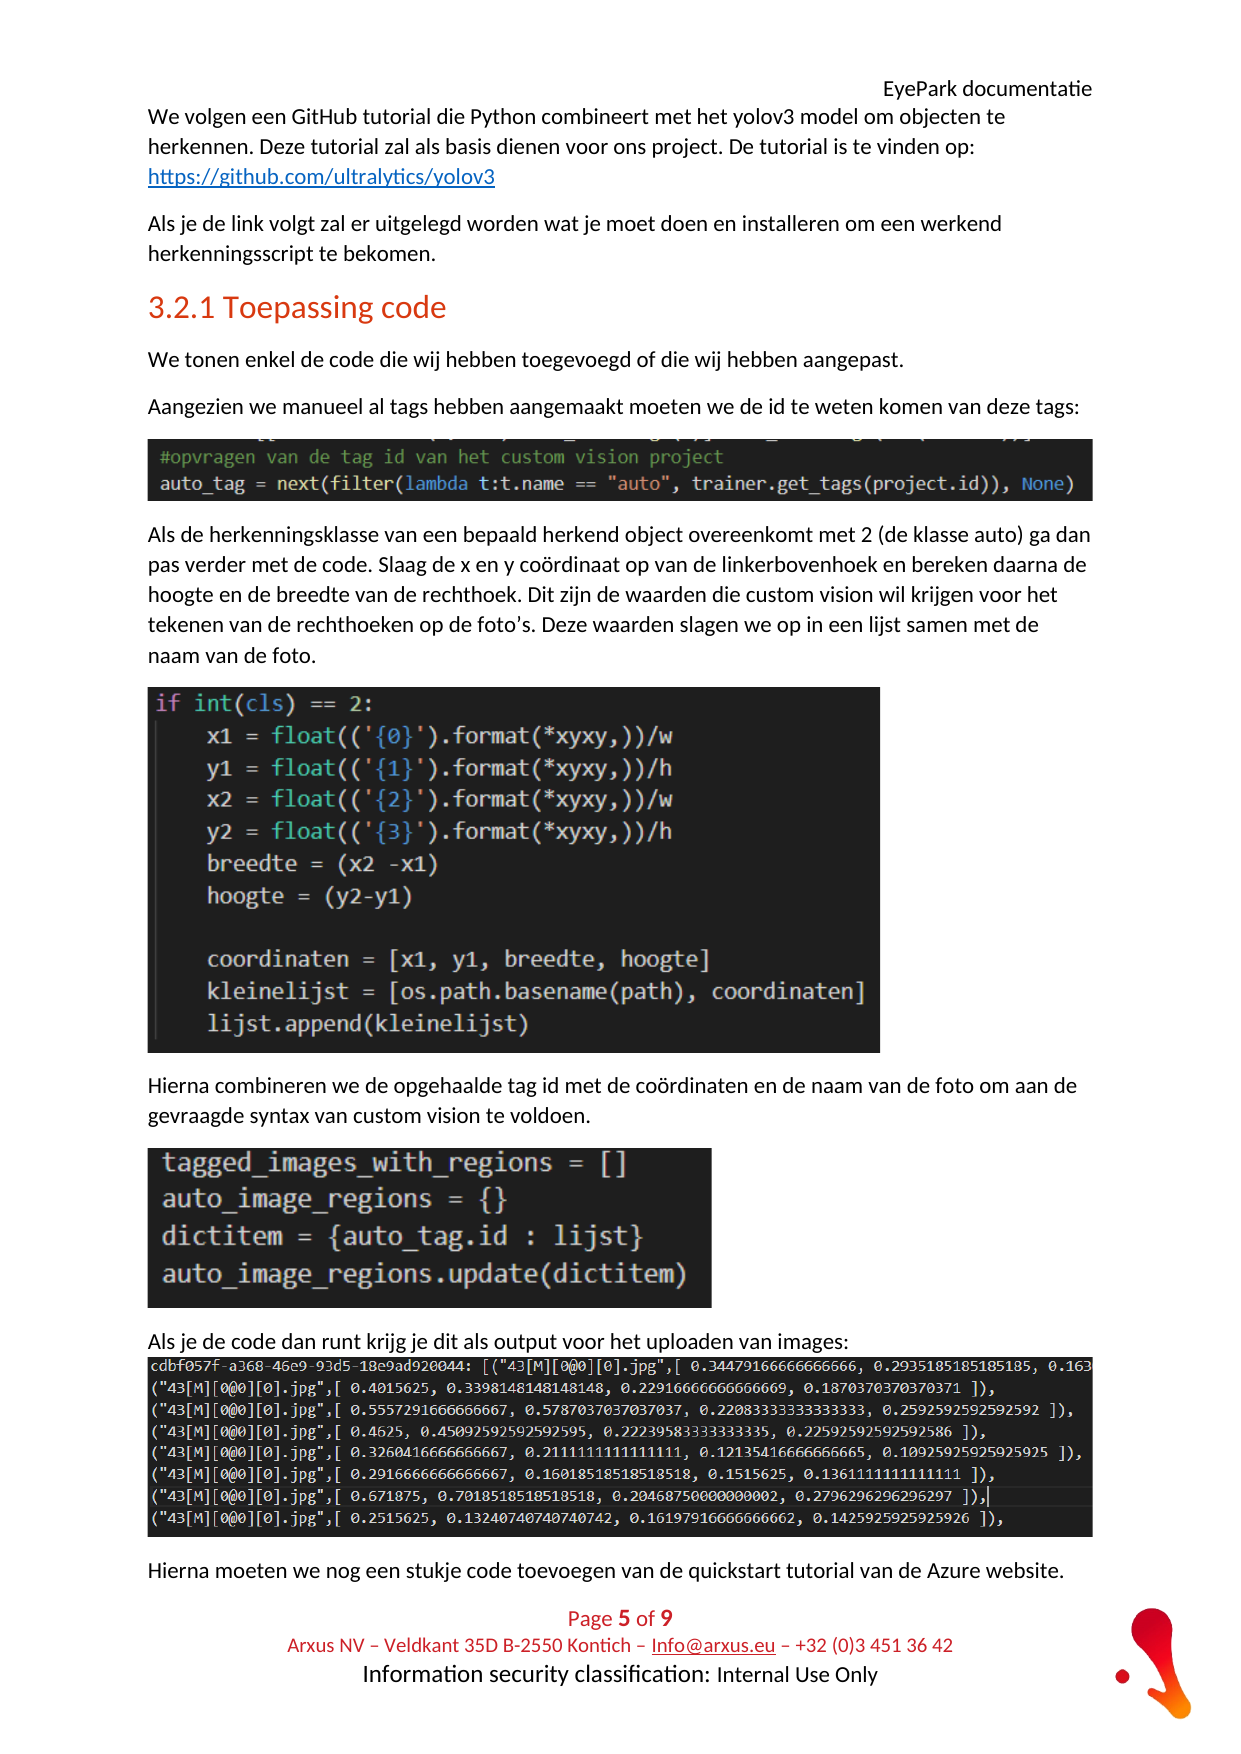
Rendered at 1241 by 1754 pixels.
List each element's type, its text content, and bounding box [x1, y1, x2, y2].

picture [147, 439, 1093, 501]
text Als de herkenningsklasse van een bepaald herkend object overeenkomt met 2 (de klasse auto) ga dan pas verder met de code. Slaag de x en y coördinaat op van de linkerbovenhoek en bereken daarna de hoogte en de breedte van de rechthoek. Dit zijn de waarden die custom vision wil krijgen voor het tekenen van de rechthoeken op de foto’s. Deze waarden slagen we op in een lijst samen met de naam van de foto. [148, 520, 1093, 669]
picture [147, 687, 881, 1053]
text Hierna moeten we nog een stukje code toevoegen van de quickstart tutorial van de Azure website. [148, 1556, 1093, 1584]
text Hierna combineren we de opgehaalde tag id met de coördinaten en de naam van de foto om aan de gevraagde syntax van custom vision te voldoen. [148, 1071, 1093, 1130]
picture [147, 1148, 712, 1308]
text We volgen een GitHub tutorial die Python combineert met het yolov3 model om objecten te herkennen. Deze tutorial zal als basis dienen voor ons project. De tutorial is te vinden op: https://github.com/ultralytics/yolov3 [148, 102, 1093, 190]
text We tonen enkel de code die wij hebben toegevoegd of die wij hebben aangepast. [148, 345, 1093, 373]
picture [1105, 1602, 1199, 1725]
text Aangezien we manueel al tags hebben aangemaakt moeten we de id te weten komen van deze tags: [148, 392, 1093, 420]
subtitle Toepassing code [148, 286, 1093, 327]
picture [147, 1357, 1093, 1537]
text Als je de code dan runt krijg je dit als output voor het uploaden van images: [148, 1327, 1093, 1357]
text Als je de link volgt zal er uitgelegd worden wat je moet doen en installeren om een werkend herkenningsscript te bekomen. [148, 209, 1093, 267]
